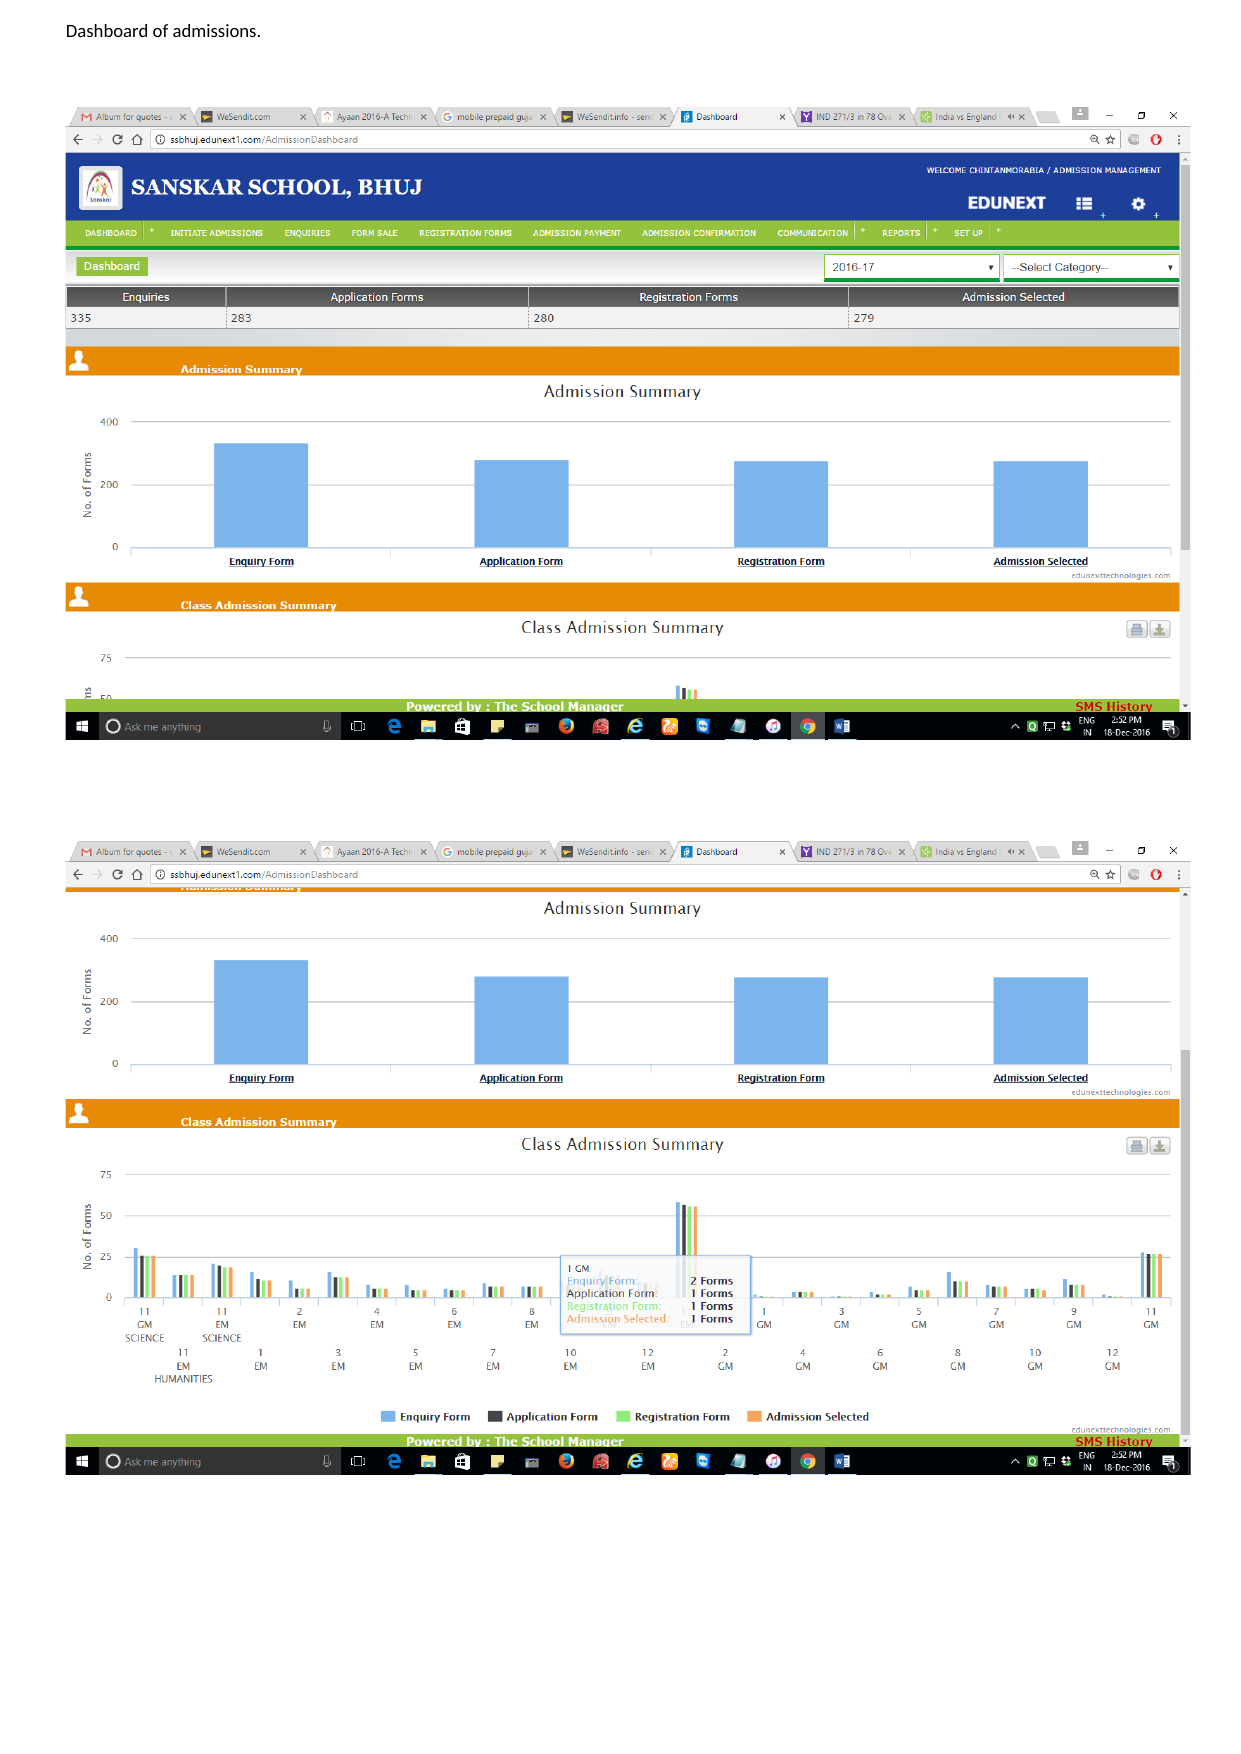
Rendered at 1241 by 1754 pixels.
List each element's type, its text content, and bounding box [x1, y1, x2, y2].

picture [65, 841, 1191, 1475]
picture [65, 107, 1191, 740]
text Dashboard of admissions. [66, 19, 1191, 42]
